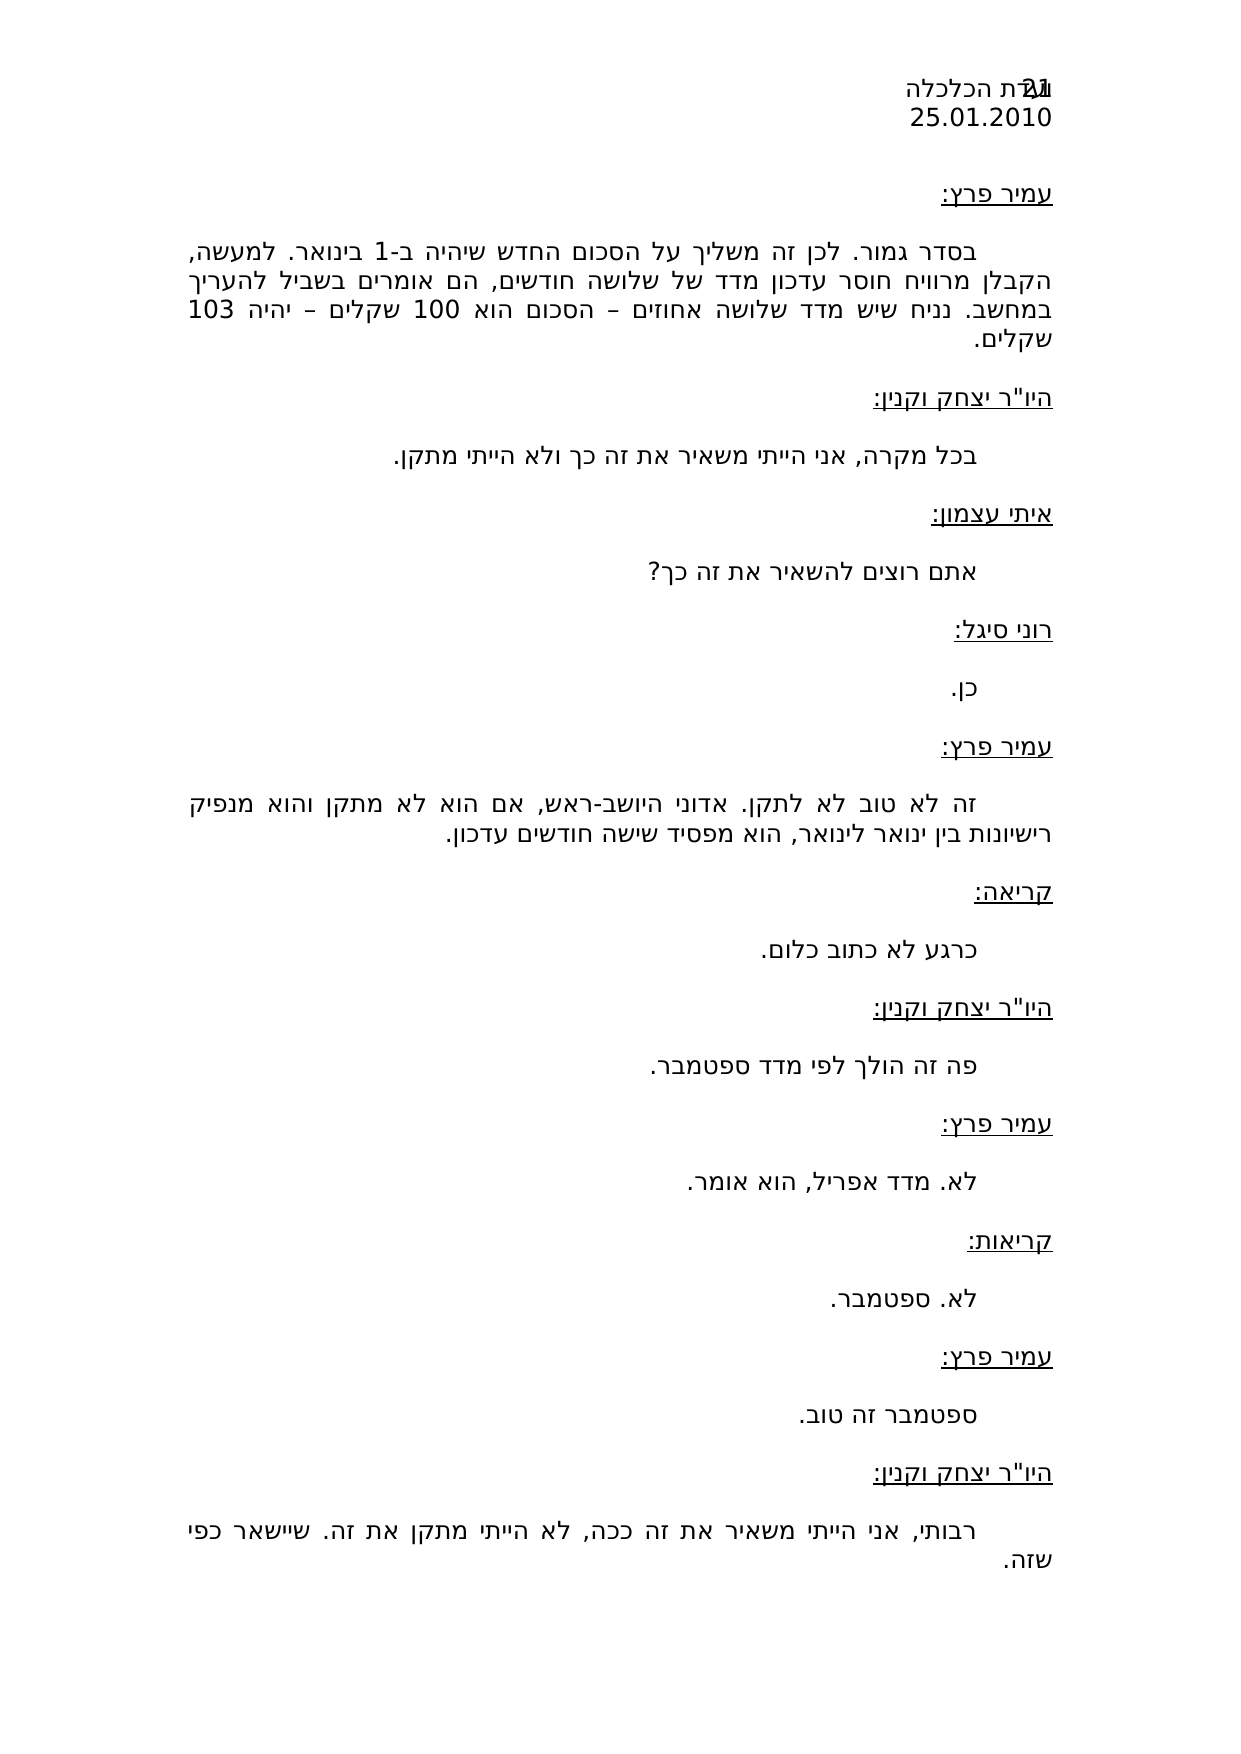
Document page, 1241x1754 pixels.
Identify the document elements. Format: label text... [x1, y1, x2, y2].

text בסדר גמור. לכן זה משליך על הסכום החדש שיהיה ב-1 בינואר. למעשה, הקבלן מרוויח חוסר עדכון מדד של שלושה חודשים, הם אומרים בשביל להעריך במחשב. נניח שיש מדד שלושה אחוזים – הסכום הוא 100 שקלים – יהיה 103 שקלים. [187, 237, 1053, 354]
text לא. מדד אפריל, הוא אומר. [187, 1167, 1053, 1197]
text קריאות: [187, 1197, 1053, 1255]
text אתם רוצים להשאיר את זה כך? [187, 557, 1053, 586]
text עמיר פרץ: [187, 1313, 1053, 1371]
text איתי עצמון: [187, 470, 1053, 528]
text היו"ר יצחק וקנין: [187, 354, 1053, 412]
text קריאה: [187, 848, 1053, 906]
text כן. [187, 673, 1053, 702]
text היו"ר יצחק וקנין: [187, 1429, 1053, 1487]
text לא. ספטמבר. [187, 1284, 1053, 1313]
text עמיר פרץ: [187, 150, 1053, 208]
text היו"ר יצחק וקנין: [187, 964, 1053, 1022]
text ספטמבר זה טוב. [187, 1400, 1053, 1429]
text זה לא טוב לא לתקן. אדוני היושב-ראש, אם הוא לא מתקן והוא מנפיק רישיונות בין ינואר לינואר, הוא מפסיד שישה חודשים עדכון. [187, 789, 1053, 848]
text עמיר פרץ: [187, 1080, 1053, 1139]
text רבותי, אני הייתי משאיר את זה ככה, לא הייתי מתקן את זה. שיישאר כפי שזה. [187, 1516, 1053, 1574]
text כרגע לא כתוב כלום. [187, 935, 1053, 964]
text עמיר פרץ: [187, 702, 1053, 761]
text בכל מקרה, אני הייתי משאיר את זה כך ולא הייתי מתקן. [187, 441, 1053, 470]
text רוני סיגל: [187, 586, 1053, 644]
text פה זה הולך לפי מדד ספטמבר. [187, 1051, 1053, 1080]
